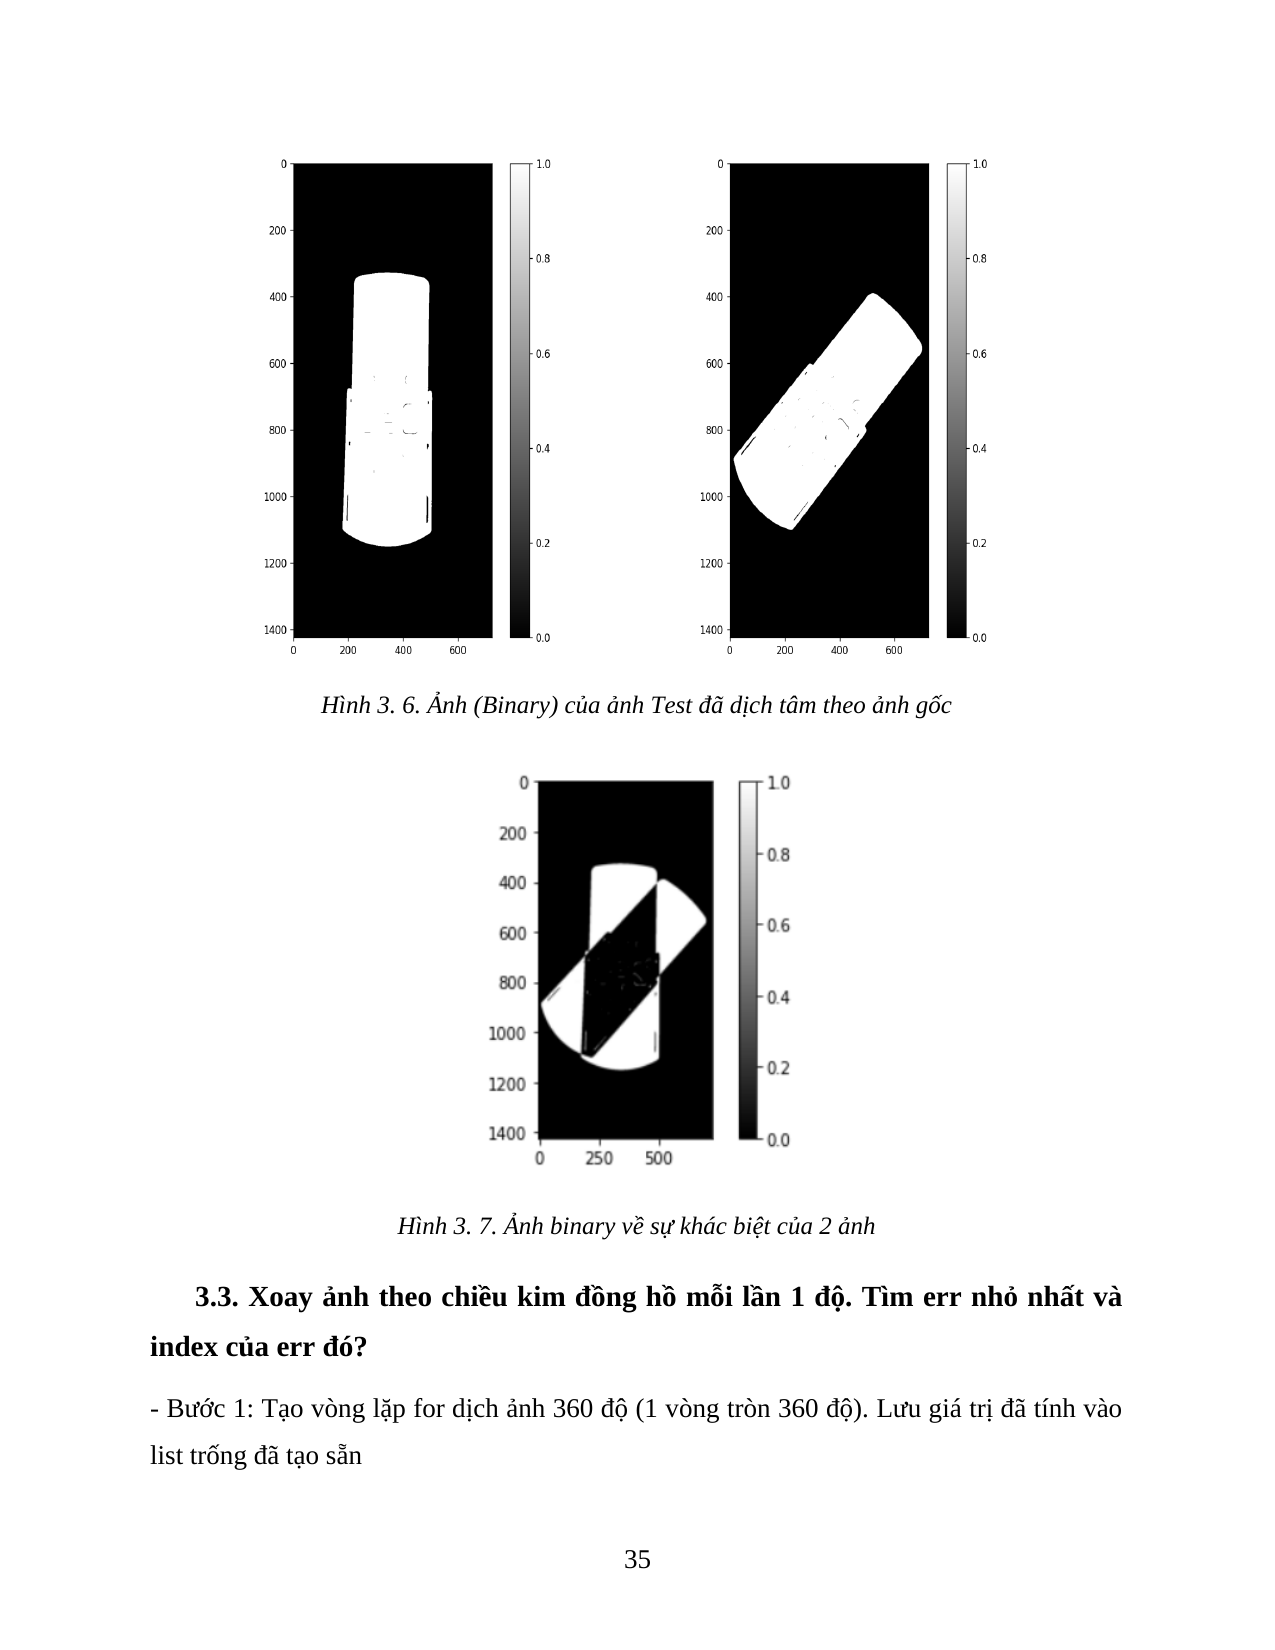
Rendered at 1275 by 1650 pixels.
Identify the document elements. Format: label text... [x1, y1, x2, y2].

picture [462, 745, 813, 1183]
subtitle 3.3. Xoay ảnh theo chiều kim đồng hồ mỗi lần 1 độ. Tìm err nhỏ nhất và index của err đó? [150, 1279, 1125, 1363]
text Hình 3. 7. Ảnh binary về sự khác biệt của 2 ảnh [150, 1211, 1125, 1240]
picture [229, 150, 1046, 663]
text Hình 3. 6. Ảnh (Binary) của ảnh Test đã dịch tâm theo ảnh gốc [150, 690, 1125, 719]
text - Bước 1: Tạo vòng lặp for dịch ảnh 360 độ (1 vòng tròn 360 độ). Lưu giá trị đã tính vào list trống đã tạo sẵn [150, 1392, 1125, 1470]
